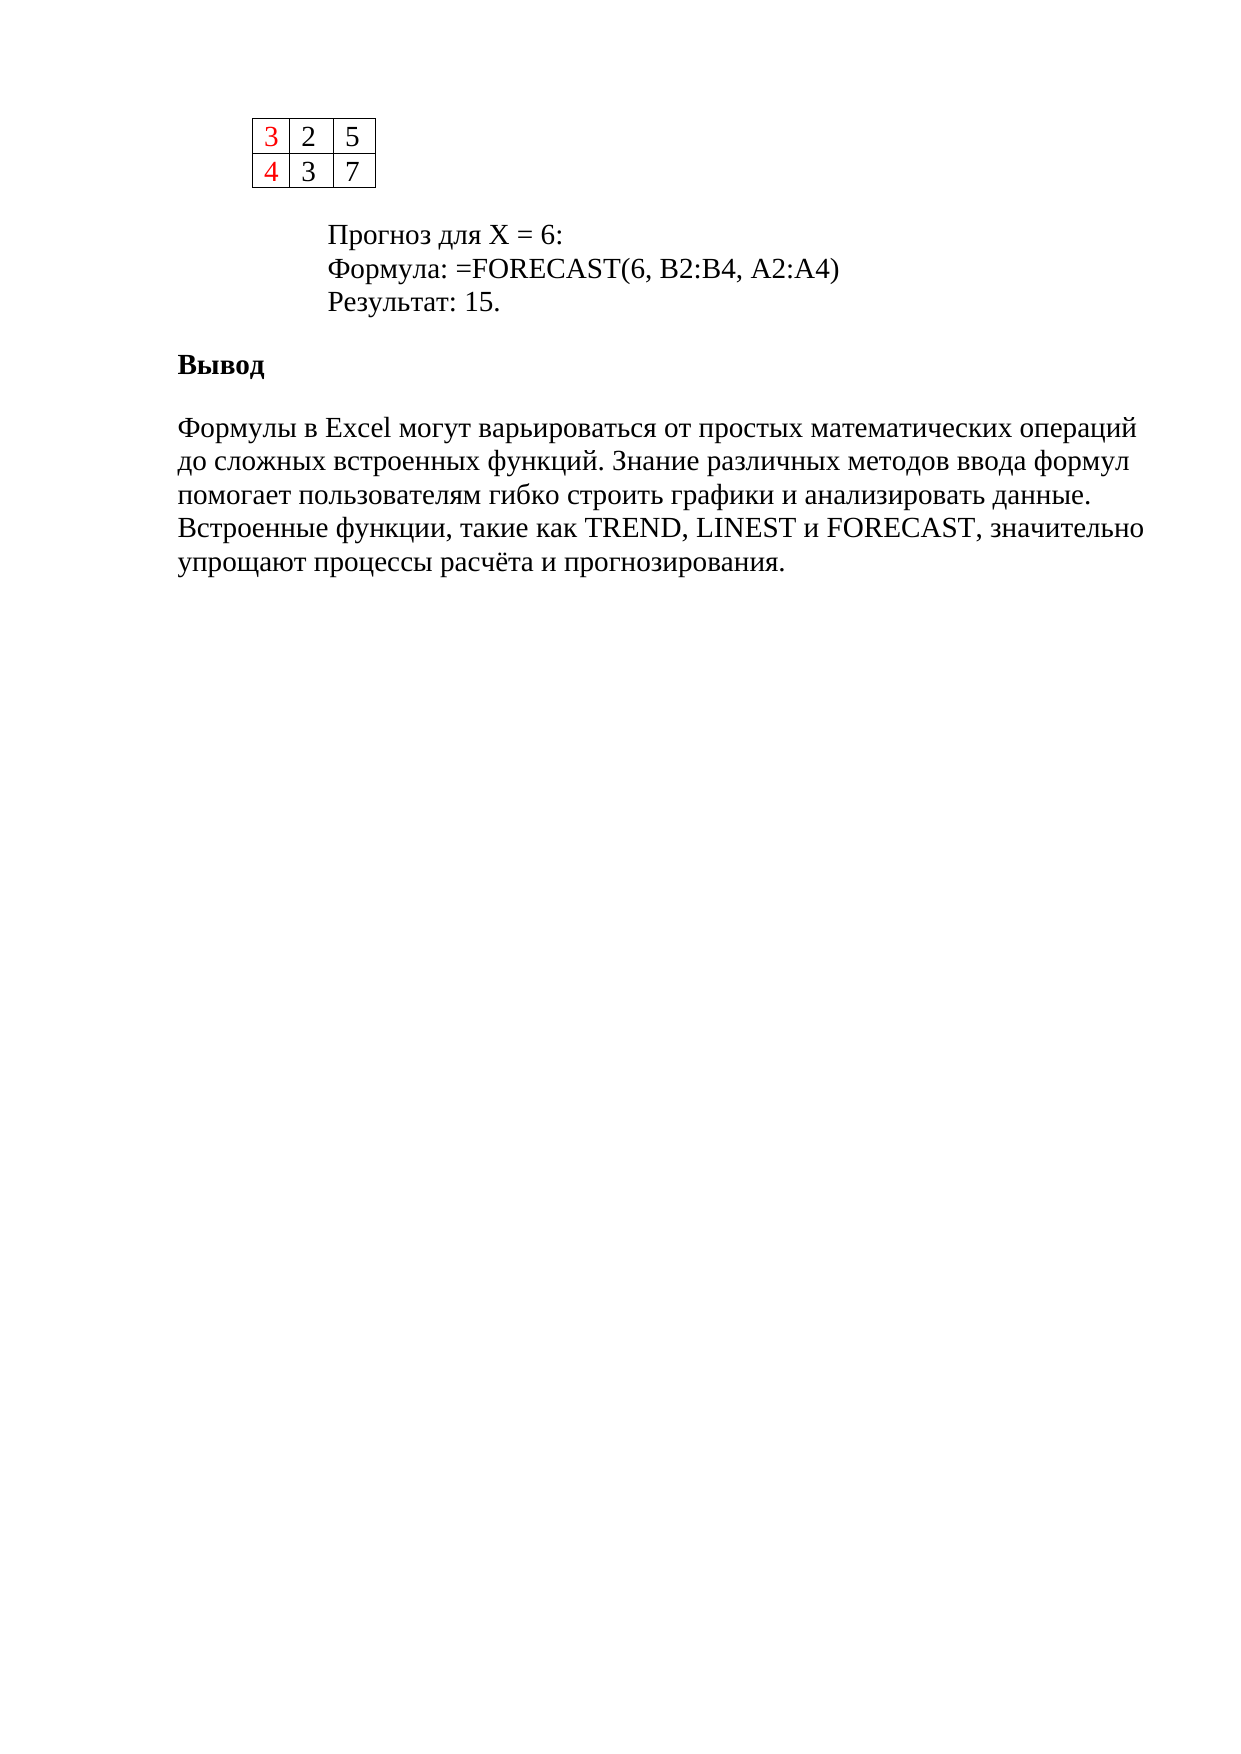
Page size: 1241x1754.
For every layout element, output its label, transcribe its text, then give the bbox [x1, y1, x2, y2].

table_cell 5 [334, 119, 375, 153]
text Формулы в Excel могут варьироваться от простых математических операций до сложных встроенных функций. Знание различных методов ввода формул помогает пользователям гибко строить графики и анализировать данные. Встроенные функции, такие как TREND, LINEST и FORECAST, значительно упрощают процессы расчёта и прогнозирования. [177, 410, 1152, 578]
table_cell 3 [253, 119, 289, 153]
table_cell 4 [253, 154, 289, 187]
table_cell 3 [290, 154, 333, 187]
text Вывод [177, 347, 1152, 381]
text Прогноз для X = 6: Формула: =FORECAST(6, B2:B4, A2:A4) Результат: 15. [327, 217, 1152, 318]
table_cell 7 [334, 154, 375, 187]
table_cell 2 [290, 119, 333, 153]
